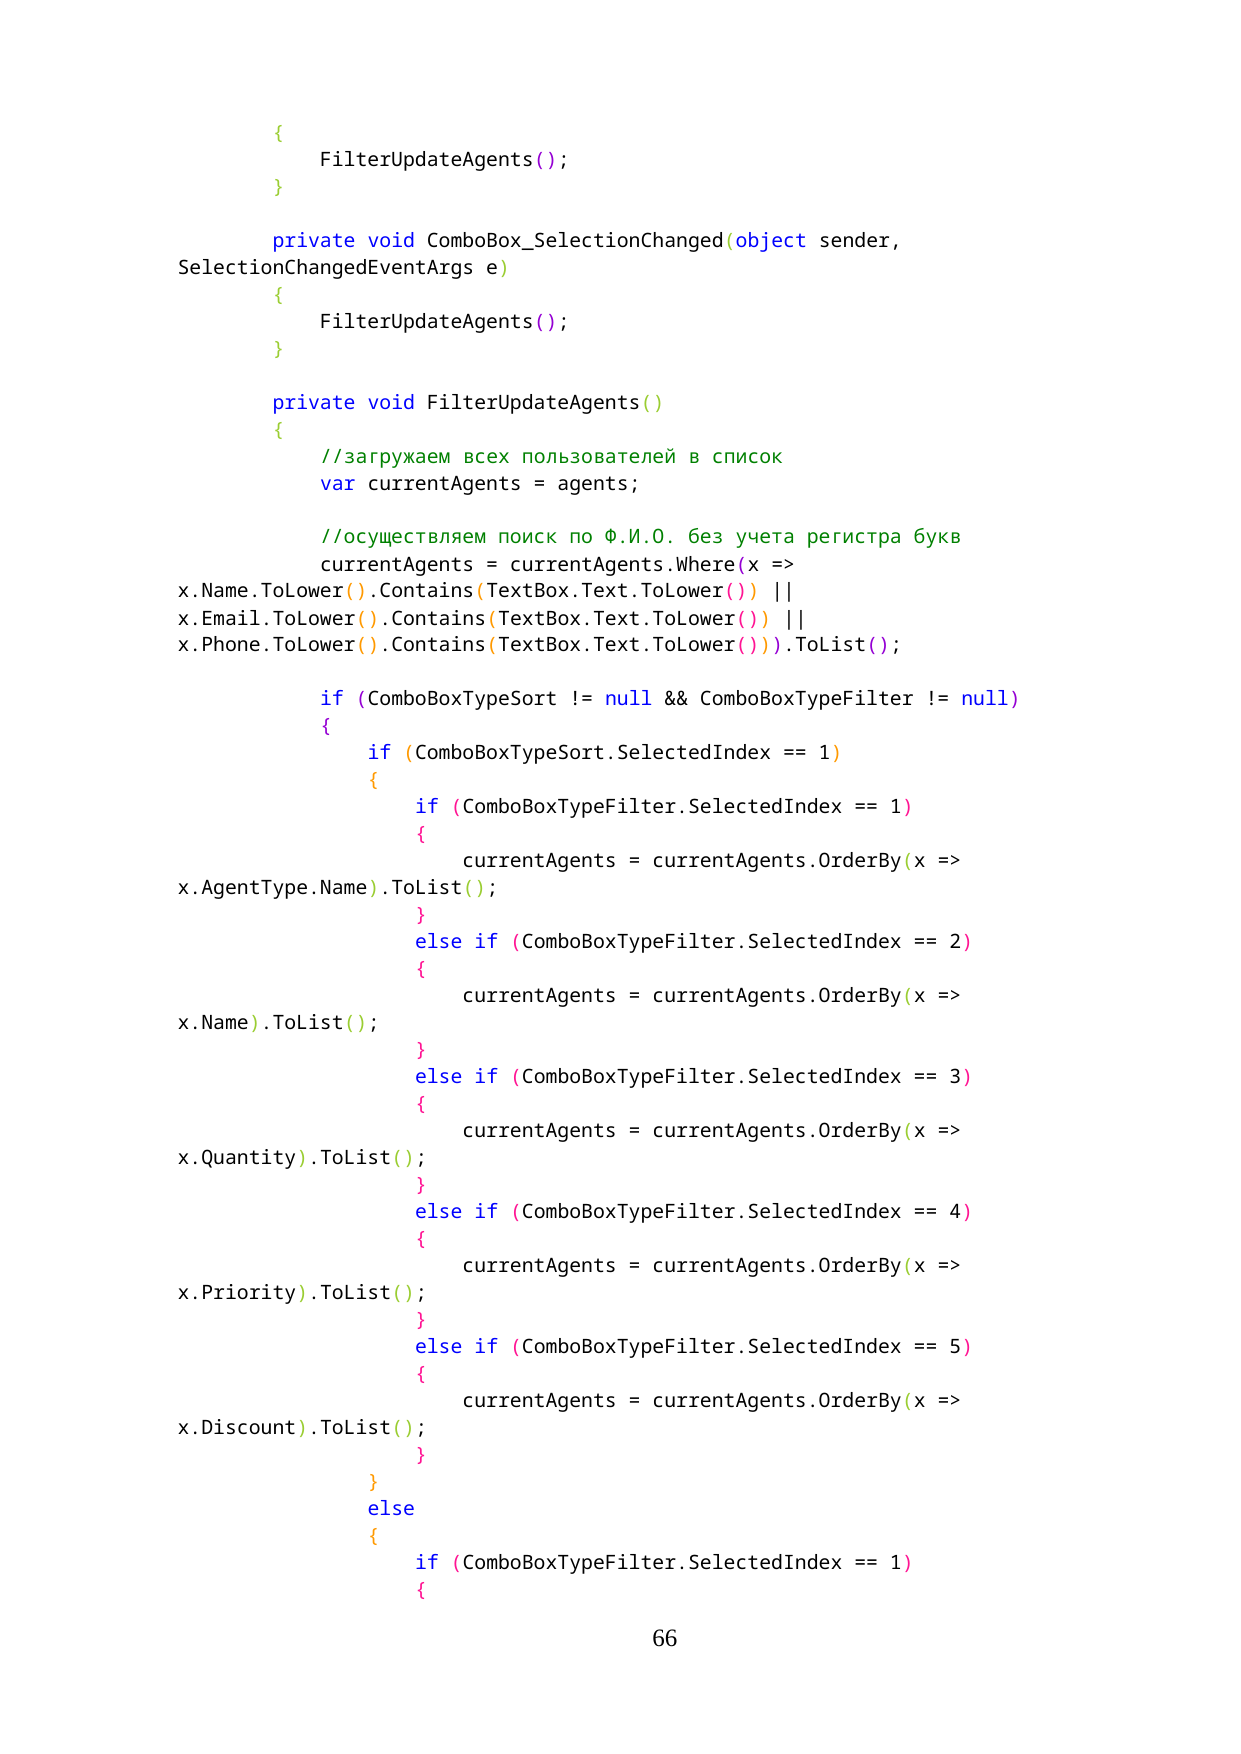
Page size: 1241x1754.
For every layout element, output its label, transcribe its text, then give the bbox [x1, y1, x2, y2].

text { [177, 1359, 1152, 1386]
text } [177, 334, 1152, 361]
text } [177, 1440, 1152, 1467]
text } [177, 172, 1152, 199]
text { [177, 1521, 1152, 1548]
text if (ComboBoxTypeSort != null && ComboBoxTypeFilter != null) [177, 685, 1152, 712]
text else if (ComboBoxTypeFilter.SelectedIndex == 3) [177, 1062, 1152, 1089]
text { [177, 1575, 1152, 1602]
text if (ComboBoxTypeSort.SelectedIndex == 1) [177, 739, 1152, 766]
text else if (ComboBoxTypeFilter.SelectedIndex == 5) [177, 1332, 1152, 1359]
text else if (ComboBoxTypeFilter.SelectedIndex == 2) [177, 927, 1152, 954]
text var currentAgents = agents; [177, 469, 1152, 496]
text //осуществляем поиск по Ф.И.О. без учета регистра букв [177, 523, 1152, 550]
text else if (ComboBoxTypeFilter.SelectedIndex == 4) [177, 1197, 1152, 1224]
text { [177, 415, 1152, 442]
text if (ComboBoxTypeFilter.SelectedIndex == 1) [177, 1548, 1152, 1575]
text { [177, 766, 1152, 793]
text currentAgents = currentAgents.OrderBy(x => x.Name).ToList(); [177, 981, 1152, 1035]
text else [177, 1494, 1152, 1521]
text //загружаем всех пользователей в список [177, 442, 1152, 469]
text currentAgents = currentAgents.OrderBy(x => x.Quantity).ToList(); [177, 1116, 1152, 1170]
text { [177, 712, 1152, 739]
text } [177, 1170, 1152, 1197]
text { [177, 819, 1152, 847]
text currentAgents = currentAgents.OrderBy(x => x.Discount).ToList(); [177, 1386, 1152, 1440]
text { [177, 1224, 1152, 1251]
text currentAgents = currentAgents.OrderBy(x => x.Priority).ToList(); [177, 1251, 1152, 1305]
text { [177, 1089, 1152, 1116]
text currentAgents = currentAgents.Where(x => x.Name.ToLower().Contains(TextBox.Text.ToLower()) || x.Email.ToLower().Contains(TextBox.Text.ToLower()) || x.Phone.ToLower().Contains(TextBox.Text.ToLower())).ToList(); [177, 550, 1152, 658]
text private void ComboBox_SelectionChanged(object sender, SelectionChangedEventArgs e) [177, 226, 1152, 280]
text FilterUpdateAgents(); [177, 145, 1152, 172]
text FilterUpdateAgents(); [177, 307, 1152, 334]
text { [177, 280, 1152, 307]
text } [177, 1467, 1152, 1494]
text } [177, 1035, 1152, 1062]
text currentAgents = currentAgents.OrderBy(x => x.AgentType.Name).ToList(); [177, 847, 1152, 901]
text } [177, 901, 1152, 927]
text private void FilterUpdateAgents() [177, 388, 1152, 415]
text if (ComboBoxTypeFilter.SelectedIndex == 1) [177, 793, 1152, 819]
text } [177, 1305, 1152, 1332]
text { [177, 118, 1152, 145]
text { [177, 954, 1152, 981]
